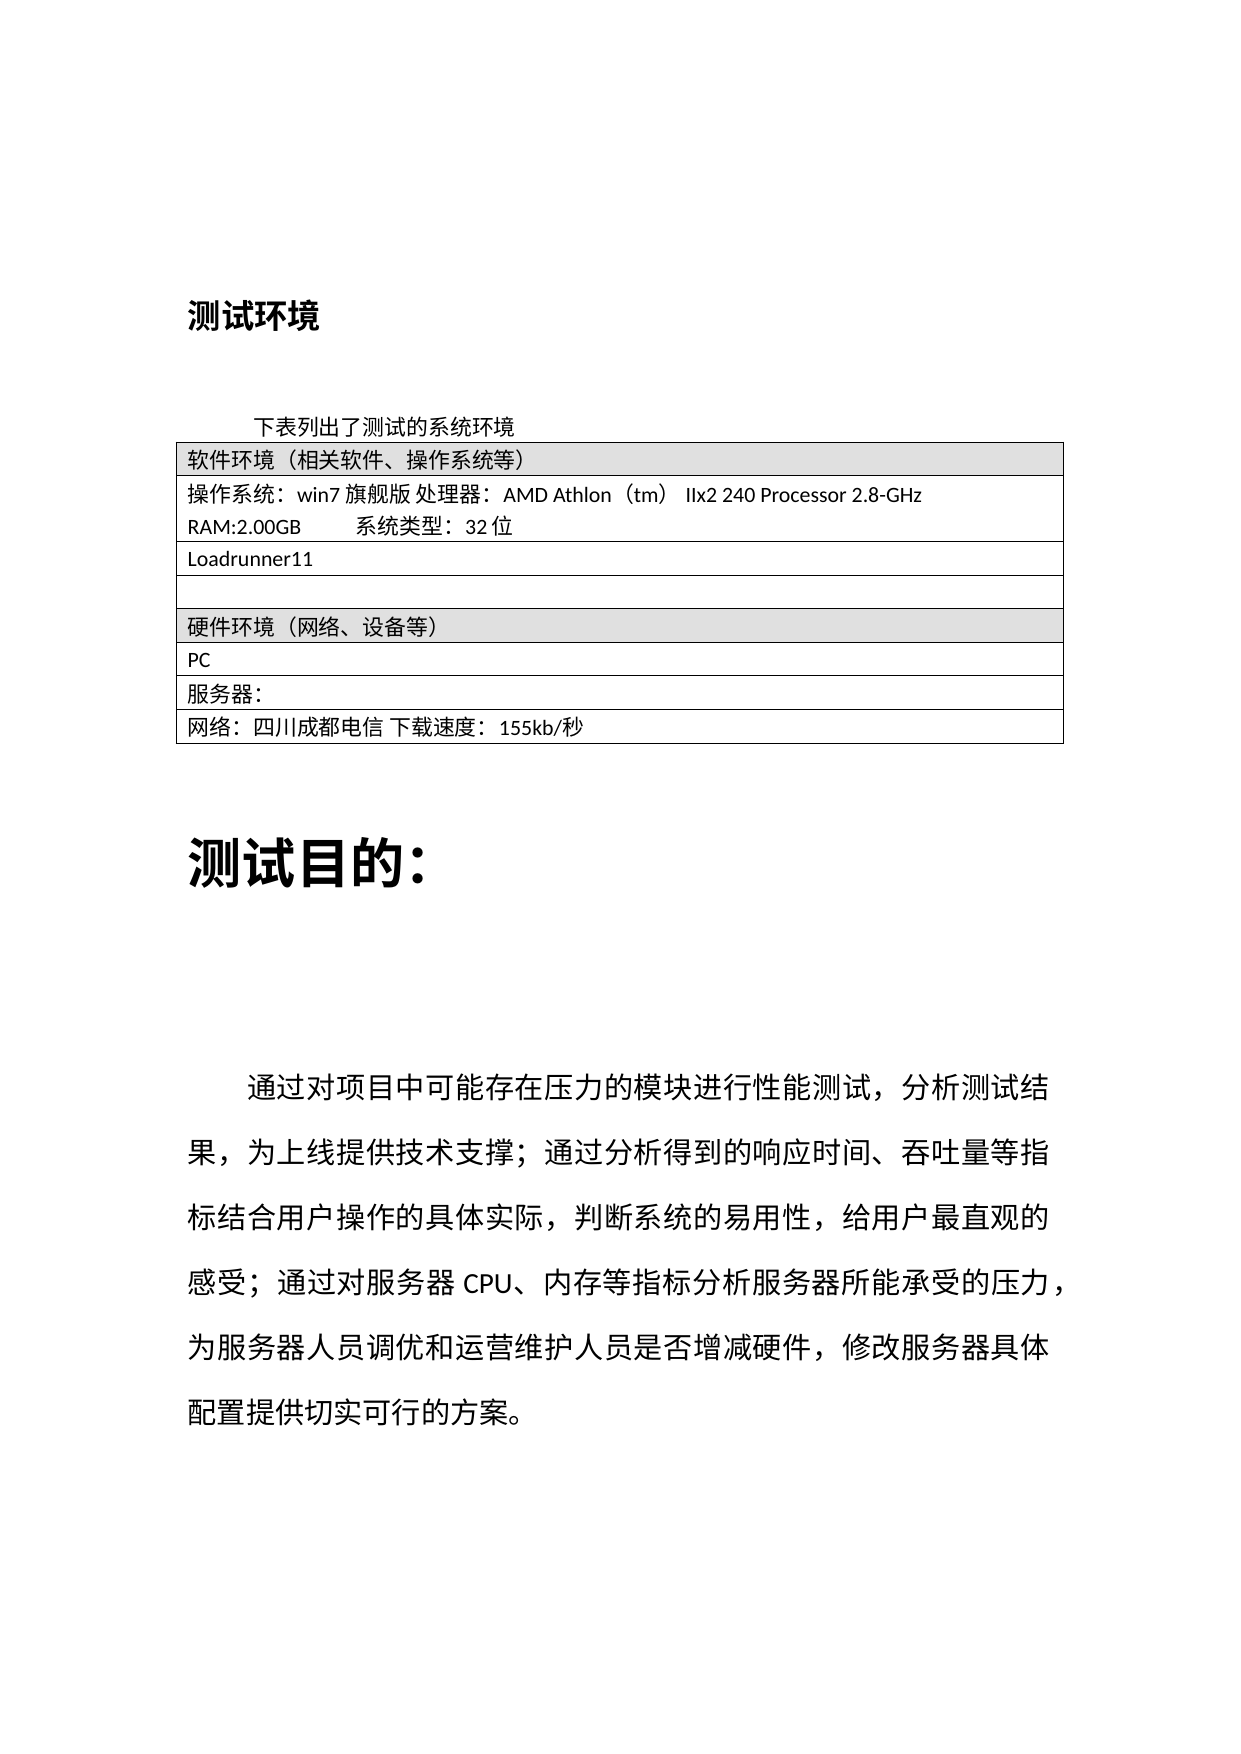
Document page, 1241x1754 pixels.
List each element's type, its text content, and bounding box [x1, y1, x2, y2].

text 下表列出了测试的系统环境 [187, 409, 1053, 442]
table_cell [177, 576, 1063, 608]
subtitle 测试环境 [187, 282, 1053, 347]
table_cell 操作系统：win7 旗舰版 处理器：AMD Athlon（tm） IIx2 240 Processor 2.8-GHz RAM:2.00GB 系统类型：32位 [177, 476, 1063, 541]
table_cell Loadrunner11 [177, 542, 1063, 575]
table_cell 硬件环境（网络、设备等） [177, 609, 1063, 642]
table_header 软件环境（相关软件、操作系统等） [177, 443, 1063, 475]
subtitle 测试目的： [187, 811, 1053, 909]
text 通过对项目中可能存在压力的模块进行性能测试，分析测试结果，为上线提供技术支撑；通过分析得到的响应时间、吞吐量等指标结合用户操作的具体实际，判断系统的易用性，给用户最直观的感受；通过对服务器CPU、内存等指标分析服务器所能承受的压力，为服务器人员调优和运营维护人员是否增减硬件，修改服务器具体配置提供切实可行的方案。 [187, 1053, 1053, 1443]
table_cell 网络：四川成都电信 下载速度：155kb/秒 [177, 710, 1063, 742]
table_cell 服务器： [177, 676, 1063, 709]
table_cell PC [177, 643, 1063, 675]
